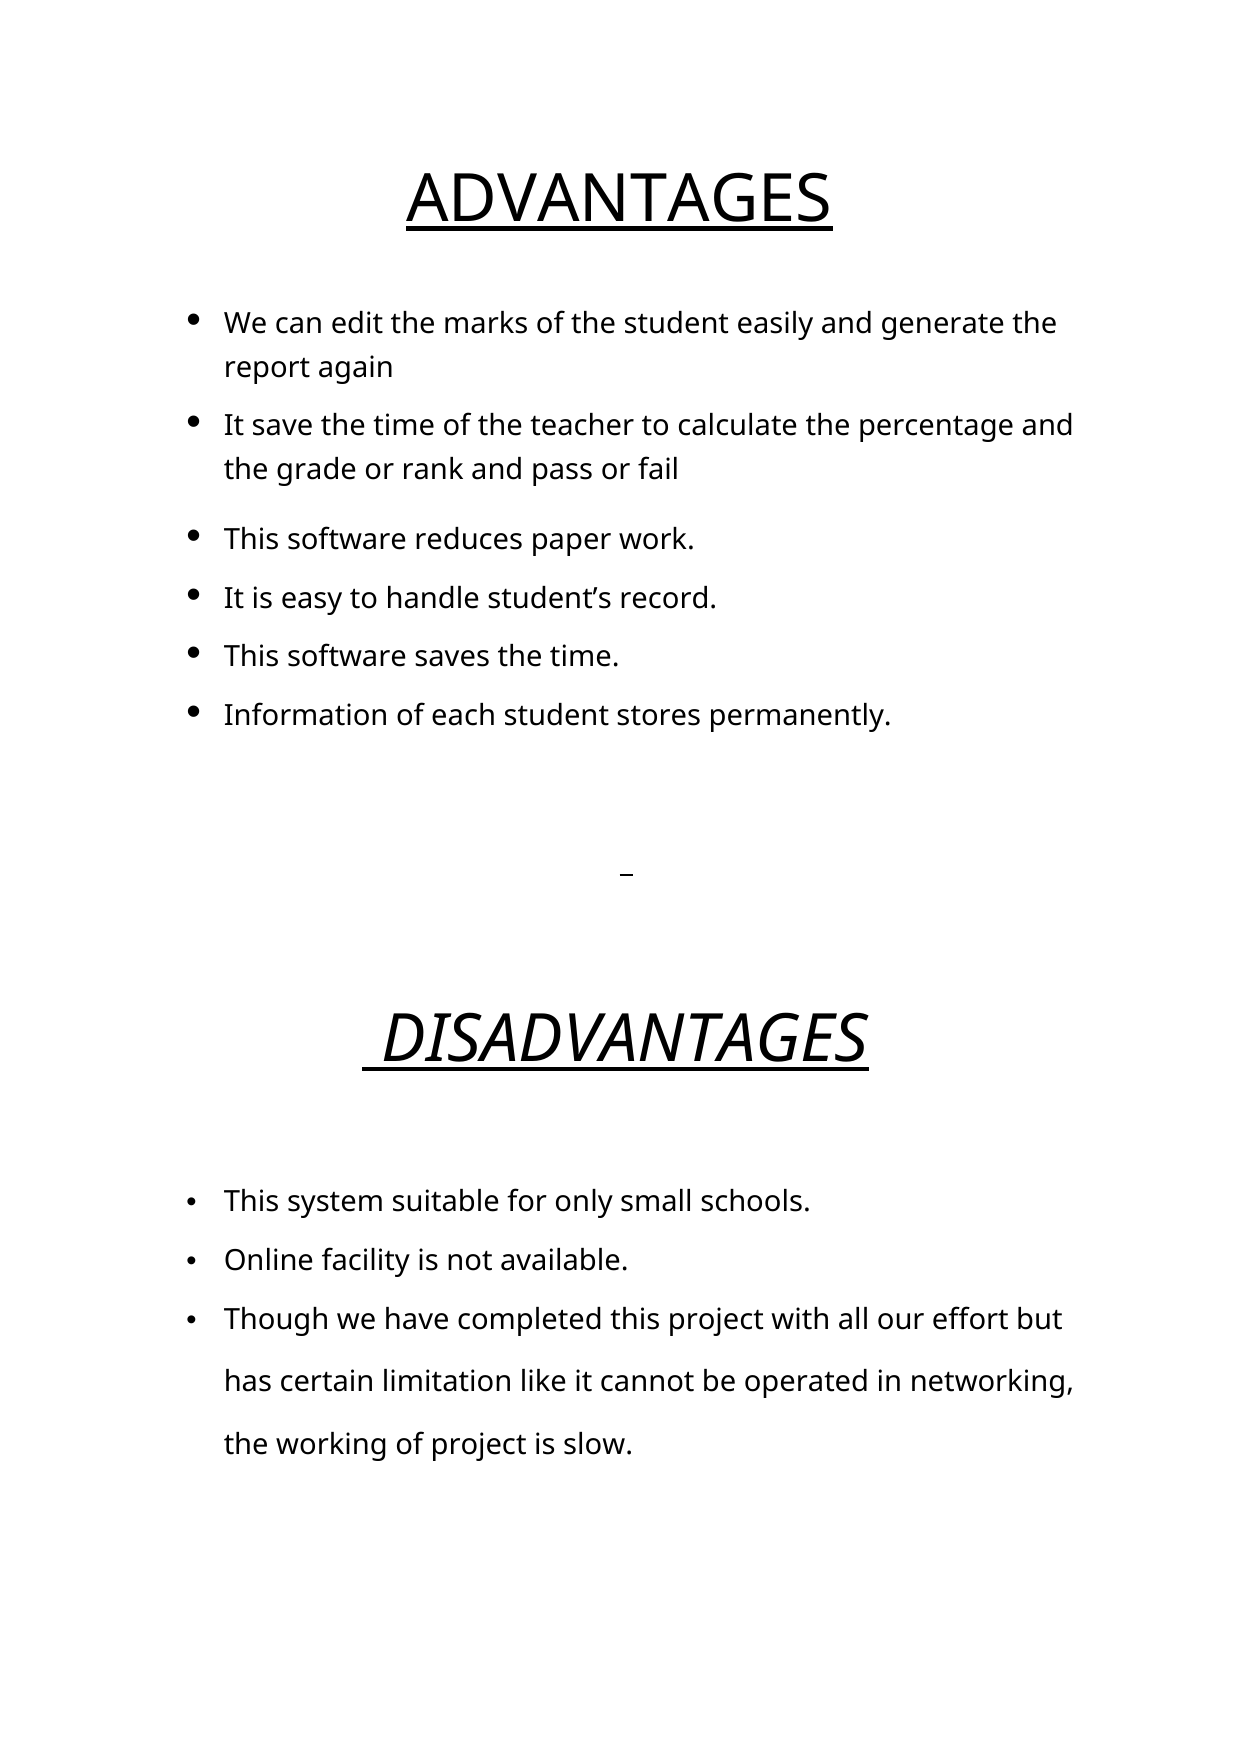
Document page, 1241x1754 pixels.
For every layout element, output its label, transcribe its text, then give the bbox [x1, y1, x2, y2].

subtitle DISADVANTAGES [150, 990, 1088, 1081]
list This software saves the time. [186, 628, 1090, 676]
list Information of each student stores permanently. [186, 686, 1090, 734]
list We can edit the marks of the student easily and generate the report again [186, 295, 1090, 386]
list It is easy to handle student’s record. [186, 569, 1090, 617]
list Online facility is not available. [186, 1239, 1090, 1279]
list It save the time of the teacher to calculate the percentage and the grade or rank and pass or fail [186, 396, 1090, 488]
subtitle ADVANTAGES [150, 150, 1088, 241]
list This system suitable for only small schools. [186, 1180, 1090, 1220]
list Though we have completed this project with all our effort but has certain limitation like it cannot be operated in networking, the working of project is slow. [186, 1298, 1090, 1463]
list This software reduces paper work. [186, 510, 1090, 558]
